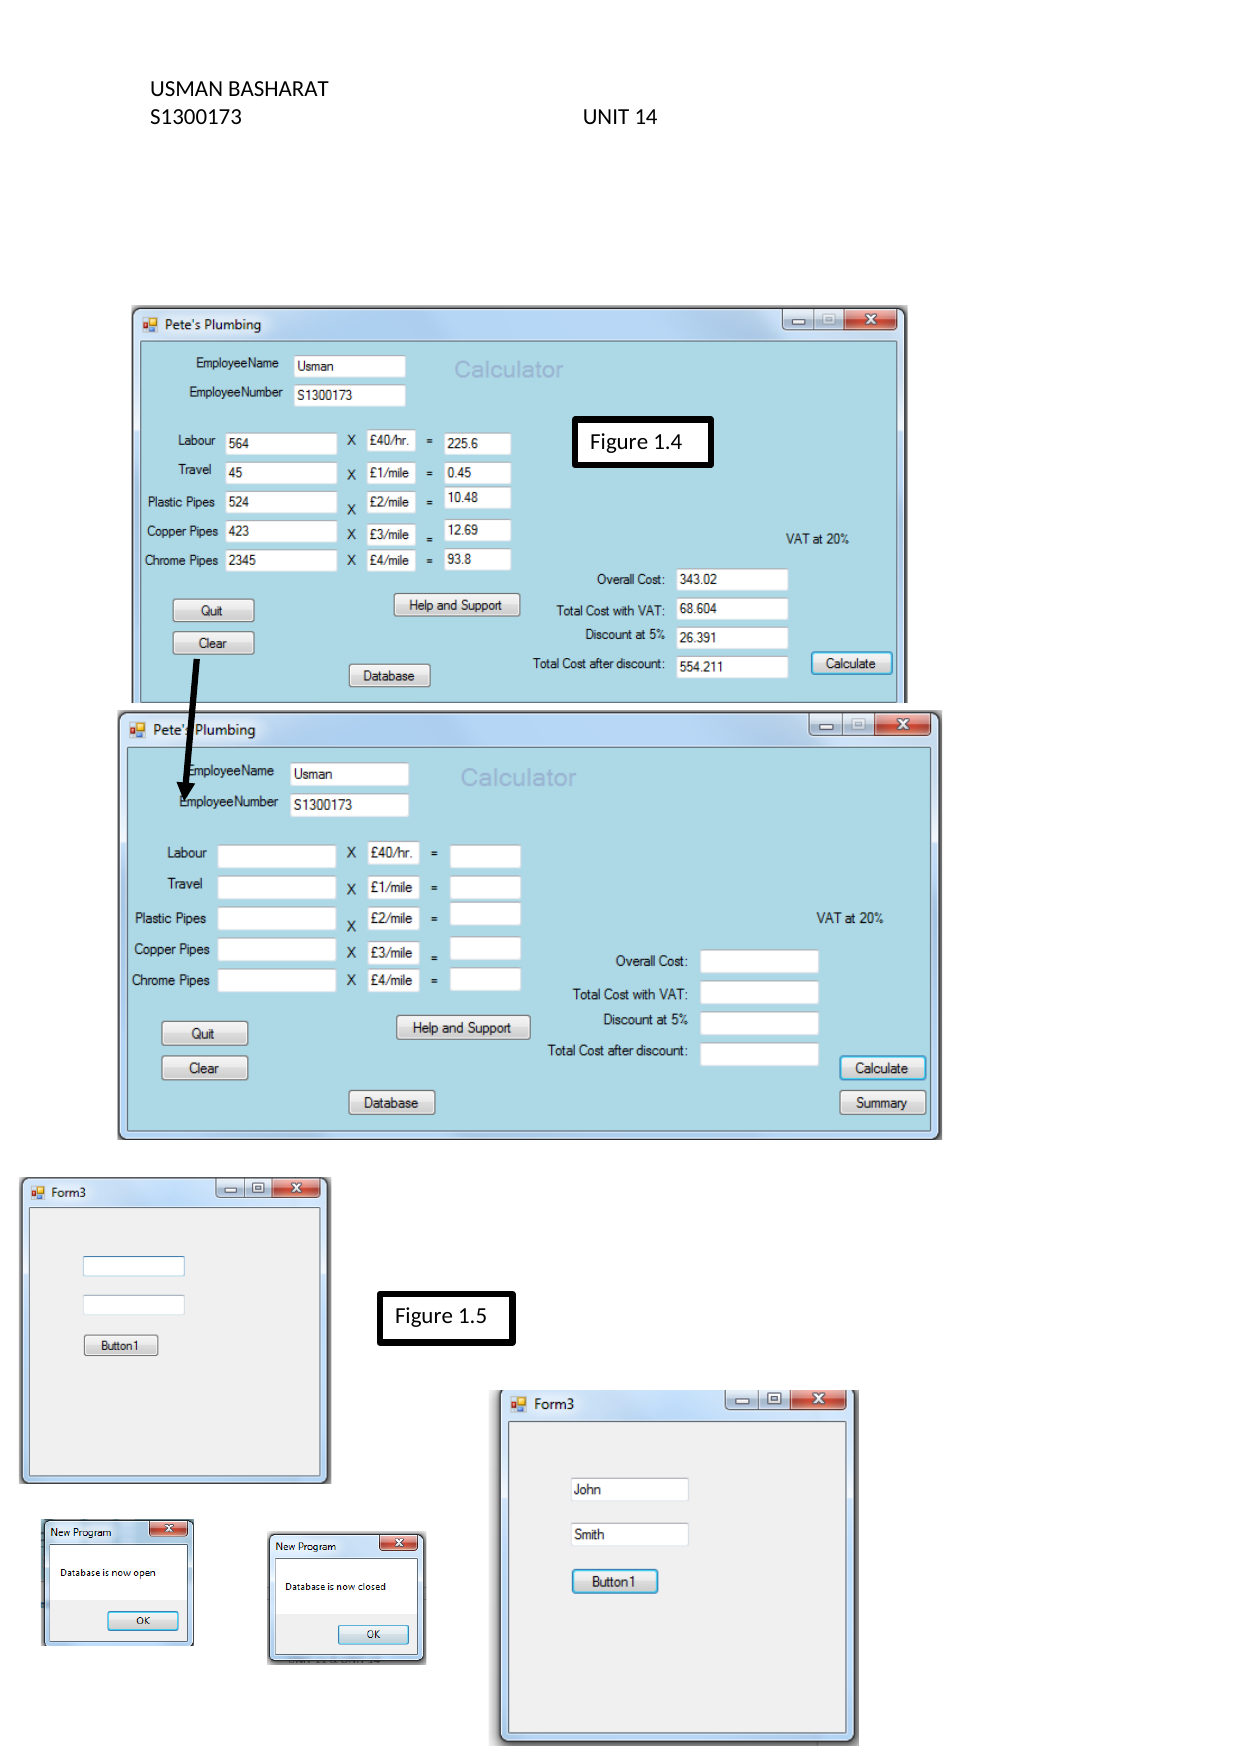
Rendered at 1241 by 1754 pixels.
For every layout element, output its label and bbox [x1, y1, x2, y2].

picture [117, 710, 943, 1140]
picture [488, 1390, 859, 1746]
picture [40, 1519, 194, 1646]
picture [18, 1177, 332, 1484]
picture [131, 305, 908, 703]
picture [267, 1531, 427, 1665]
